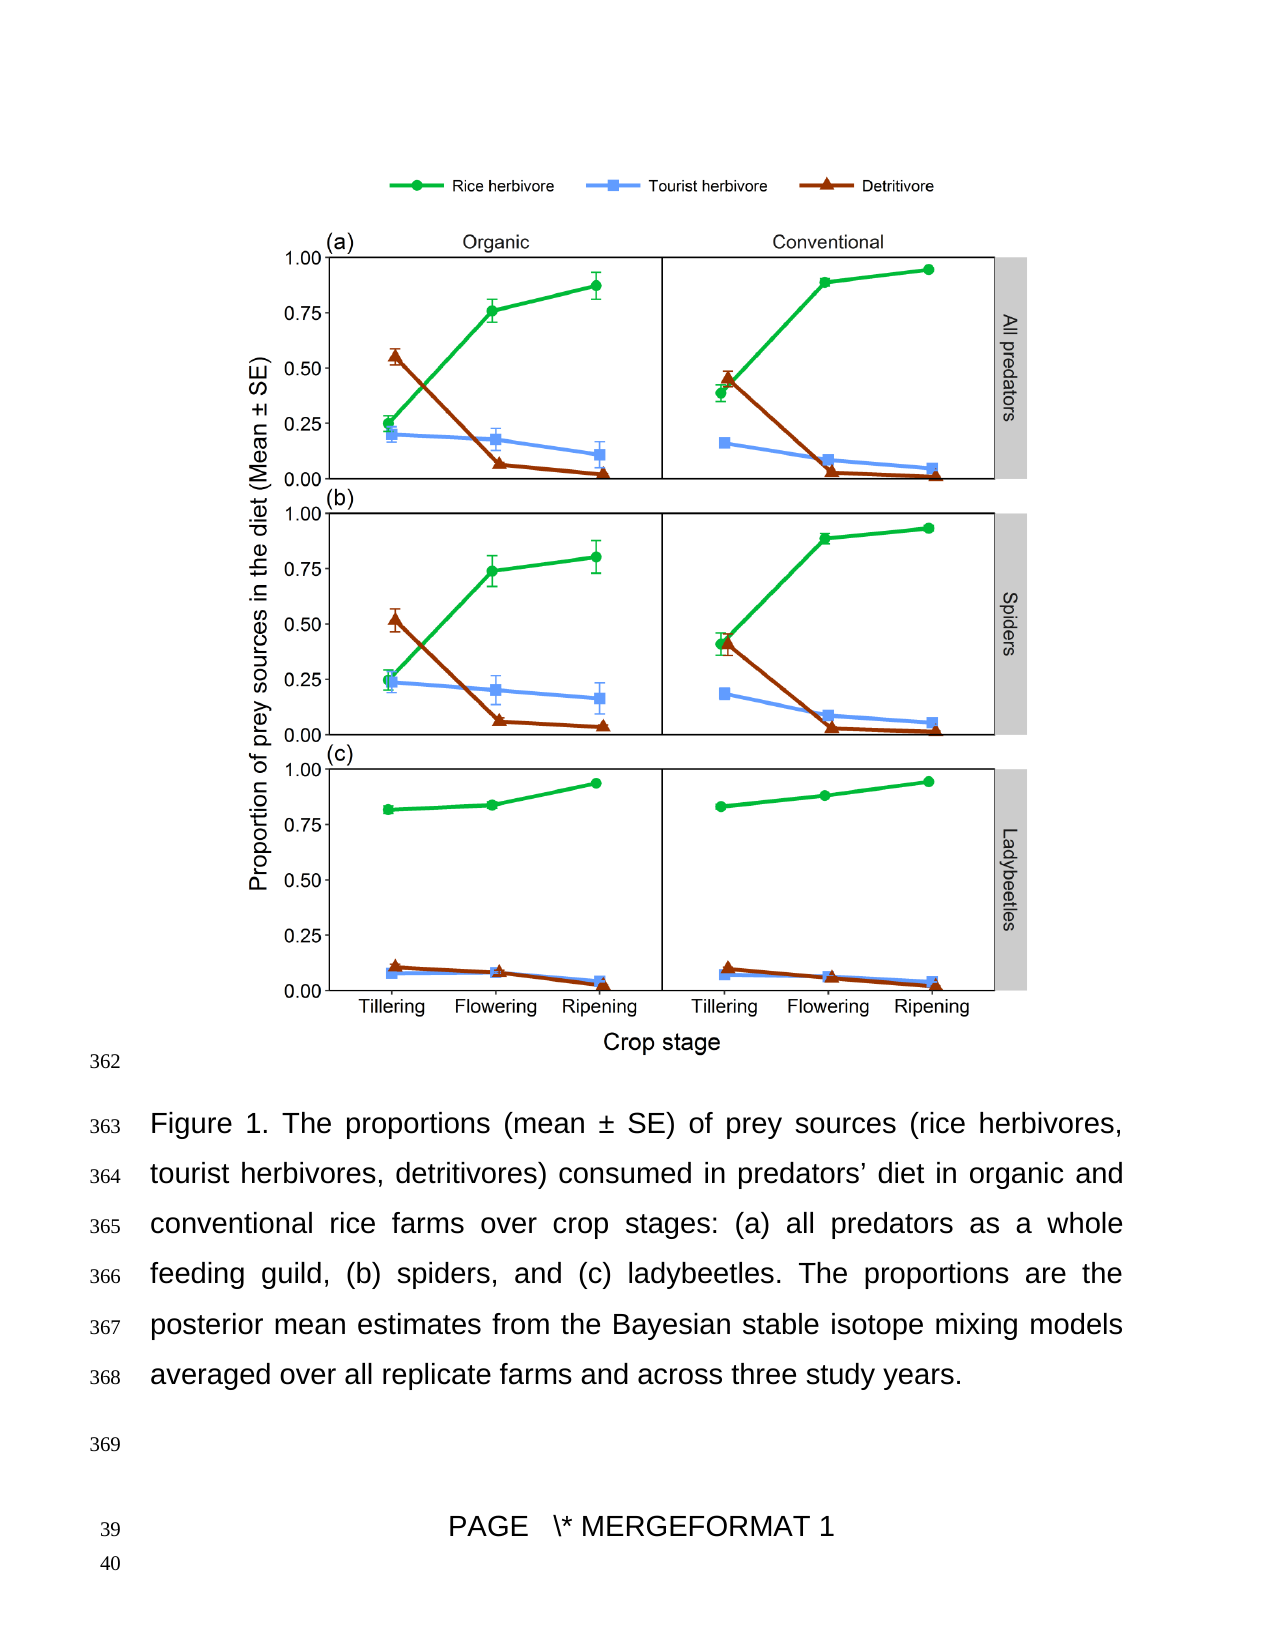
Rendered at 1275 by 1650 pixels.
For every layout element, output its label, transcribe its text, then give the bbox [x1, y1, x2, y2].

text Figure 1. The proportions (mean ± SE) of prey sources (rice herbivores, tourist herbivores, detritivores) consumed in predators’ diet in organic and conventional rice farms over crop stages: (a) all predators as a whole feeding guild, (b) spiders, and (c) ladybeetles. The proportions are the posterior mean estimates from the Bayesian stable isotope mixing models averaged over all replicate farms and across three study years. [150, 1106, 1125, 1391]
picture [235, 150, 1040, 1068]
